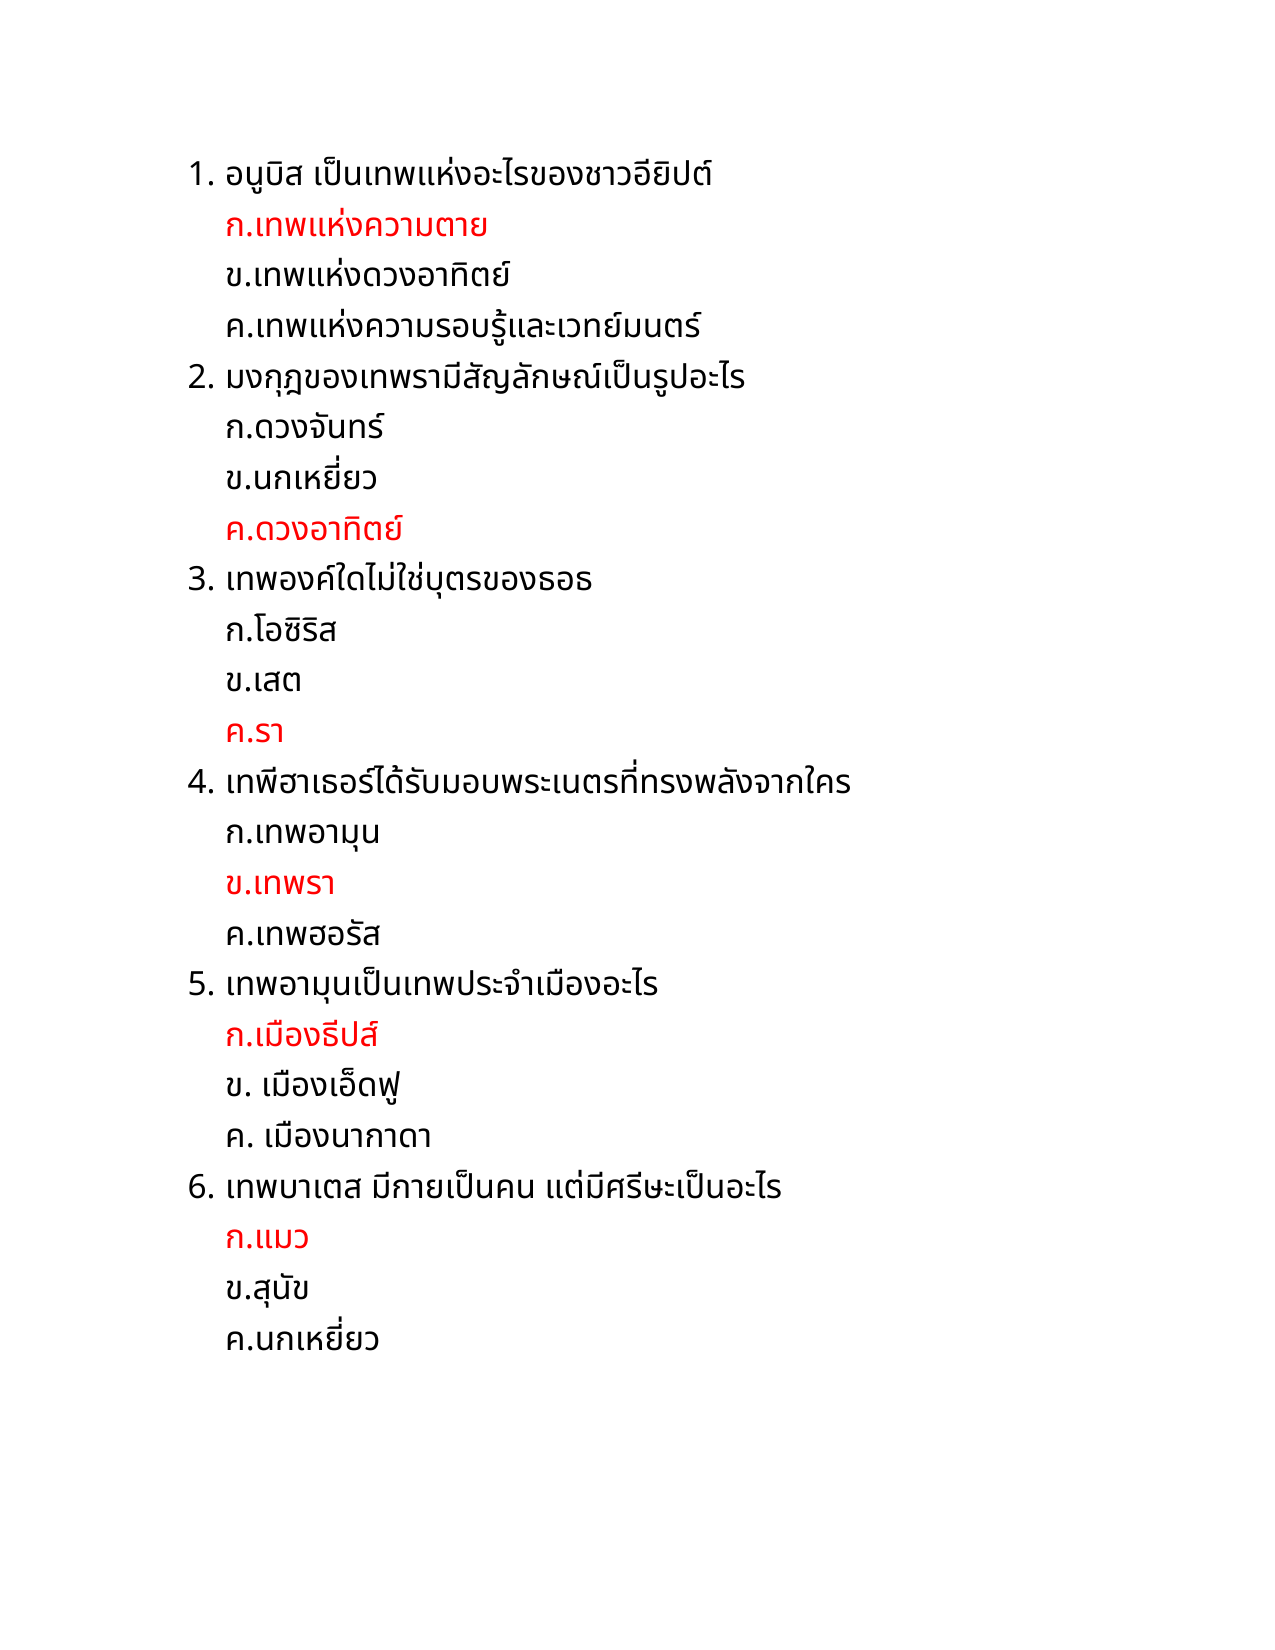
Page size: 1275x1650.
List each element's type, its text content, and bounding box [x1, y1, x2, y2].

text ข.เสต [187, 656, 1125, 707]
list เทพอามุนเป็นเทพประจำเมืองอะไร [187, 960, 1125, 1011]
list อนูบิส เป็นเทพแห่งอะไรของชาวอียิปต์ [187, 150, 1125, 201]
list เทพบาเตส มีกายเป็นคน แต่มีศรีษะเป็นอะไร [187, 1162, 1125, 1213]
text ข.เทพแห่งดวงอาทิตย์ [187, 251, 1125, 302]
text ก.เทพแห่งความตาย [187, 201, 1125, 251]
text ค. เมืองนากาดา [187, 1112, 1125, 1162]
list เทพองค์ใดไม่ใช่บุตรของธอธ [187, 555, 1125, 606]
list เทพีฮาเธอร์ได้รับมอบพระเนตรที่ทรงพลังจากใคร [187, 757, 1125, 808]
text ข.นกเหยี่ยว [187, 454, 1125, 504]
text ข.เทพรา [187, 859, 1125, 909]
text ค.นกเหยี่ยว [187, 1314, 1125, 1365]
text ค.เทพแห่งความรอบรู้และเวทย์มนตร์ [187, 302, 1125, 352]
text ค.ดวงอาทิตย์ [187, 504, 1125, 555]
text ค.รา [187, 707, 1125, 757]
text ก.ดวงจันทร์ [187, 403, 1125, 454]
text ข.สุนัข [187, 1264, 1125, 1314]
text ข. เมืองเอ็ดฟู [187, 1061, 1125, 1112]
text ก.โอซิริส [187, 606, 1125, 656]
list มงกุฎของเทพรามีสัญลักษณ์เป็นรูปอะไร [187, 352, 1125, 403]
text ค.เทพฮอรัส [187, 909, 1125, 960]
text ก.แมว [187, 1213, 1125, 1264]
text ก.เมืองธีปส์ [187, 1011, 1125, 1061]
text ก.เทพอามุน [187, 808, 1125, 859]
